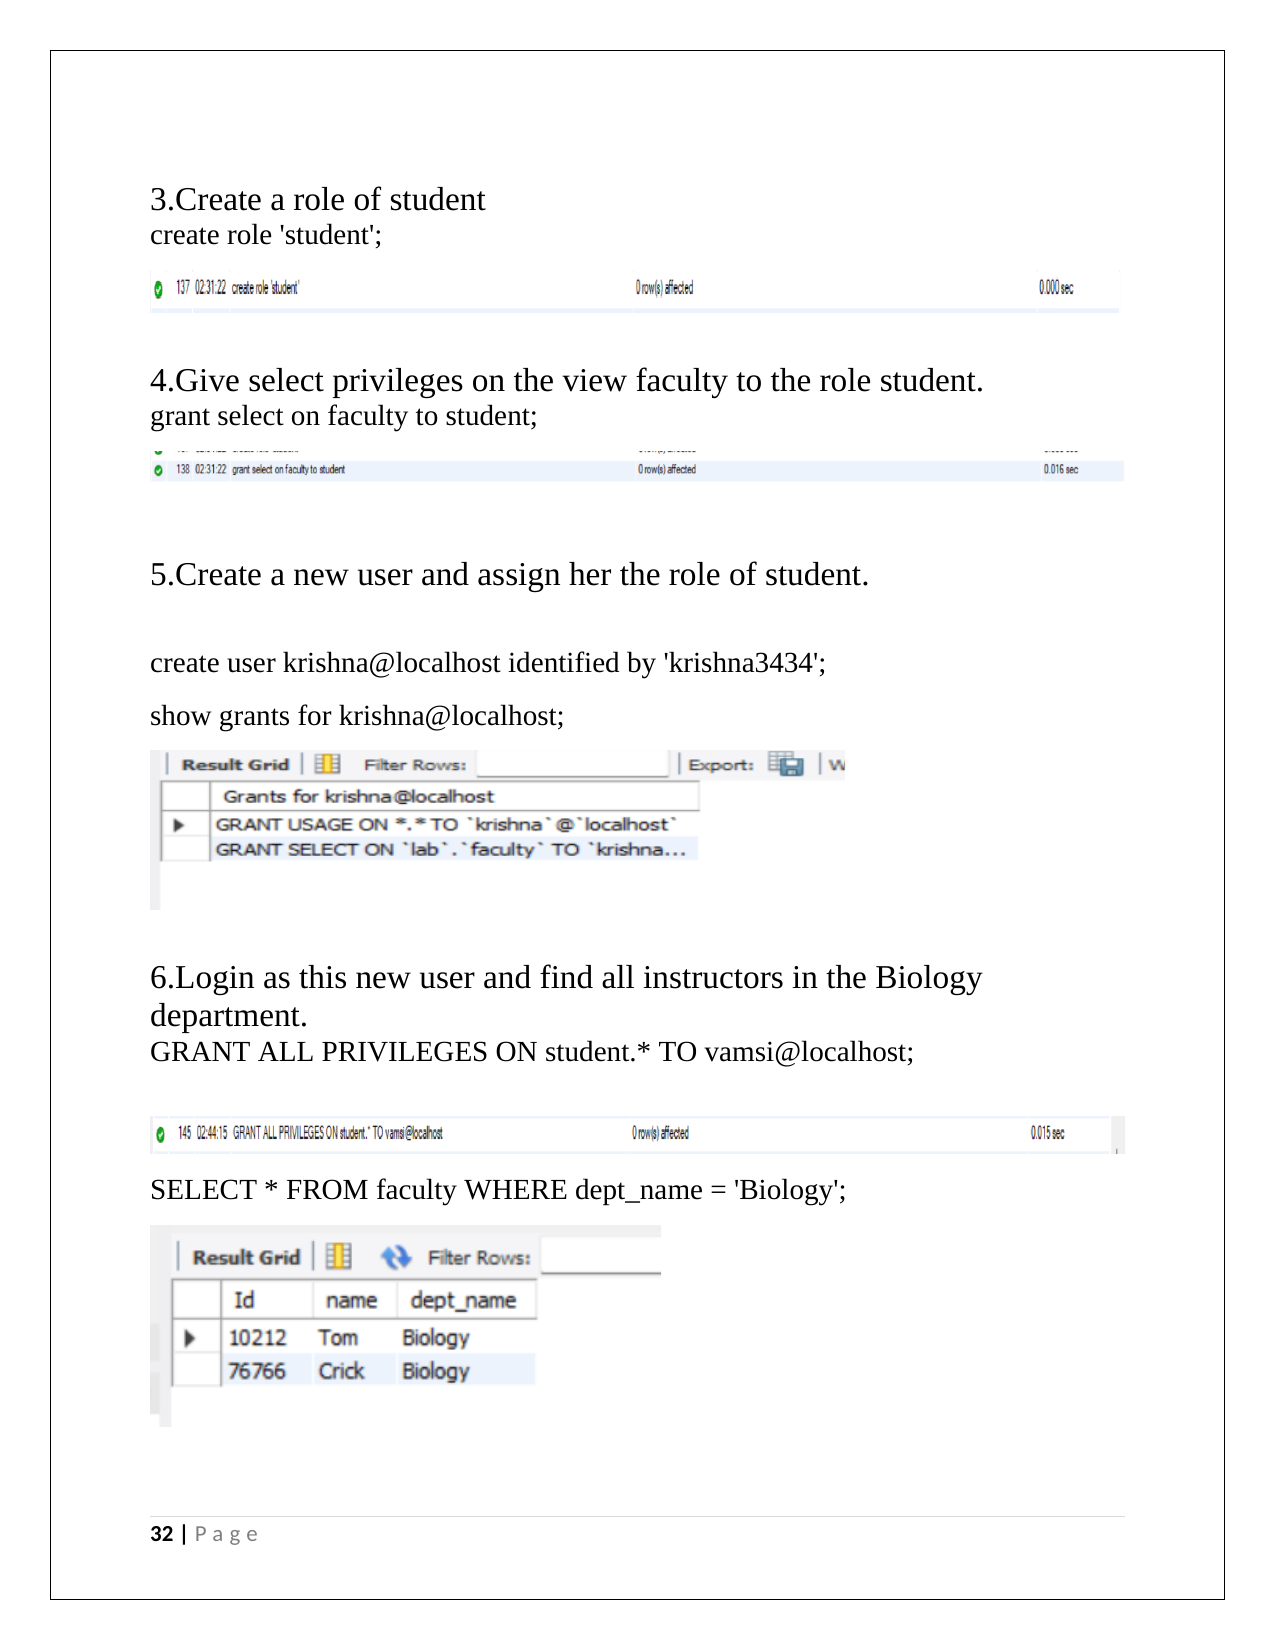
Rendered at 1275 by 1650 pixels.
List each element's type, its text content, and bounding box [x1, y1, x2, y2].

text 5.Create a new user and assign her the role of student. [150, 554, 1125, 592]
text show grants for krishna@localhost; [150, 698, 1125, 732]
text 6.Login as this new user and find all instructors in the Biology department. [150, 957, 1125, 1034]
text grant select on faculty to student; [150, 398, 1125, 432]
text SELECT * FROM faculty WHERE dept_name = 'Biology'; [150, 1172, 1125, 1206]
picture [150, 451, 1125, 483]
text 3.Create a role of student [150, 179, 1125, 217]
text create user krishna@localhost identified by 'krishna3434'; [150, 645, 1125, 679]
text 4.Give select privileges on the view faculty to the role student. [150, 360, 1125, 398]
picture [150, 1116, 1125, 1154]
picture [150, 270, 1121, 313]
picture [150, 1225, 662, 1427]
text create role 'student'; [150, 217, 1125, 251]
text GRANT ALL PRIVILEGES ON student.* TO vamsi@localhost; [150, 1034, 1125, 1067]
picture [150, 750, 846, 910]
